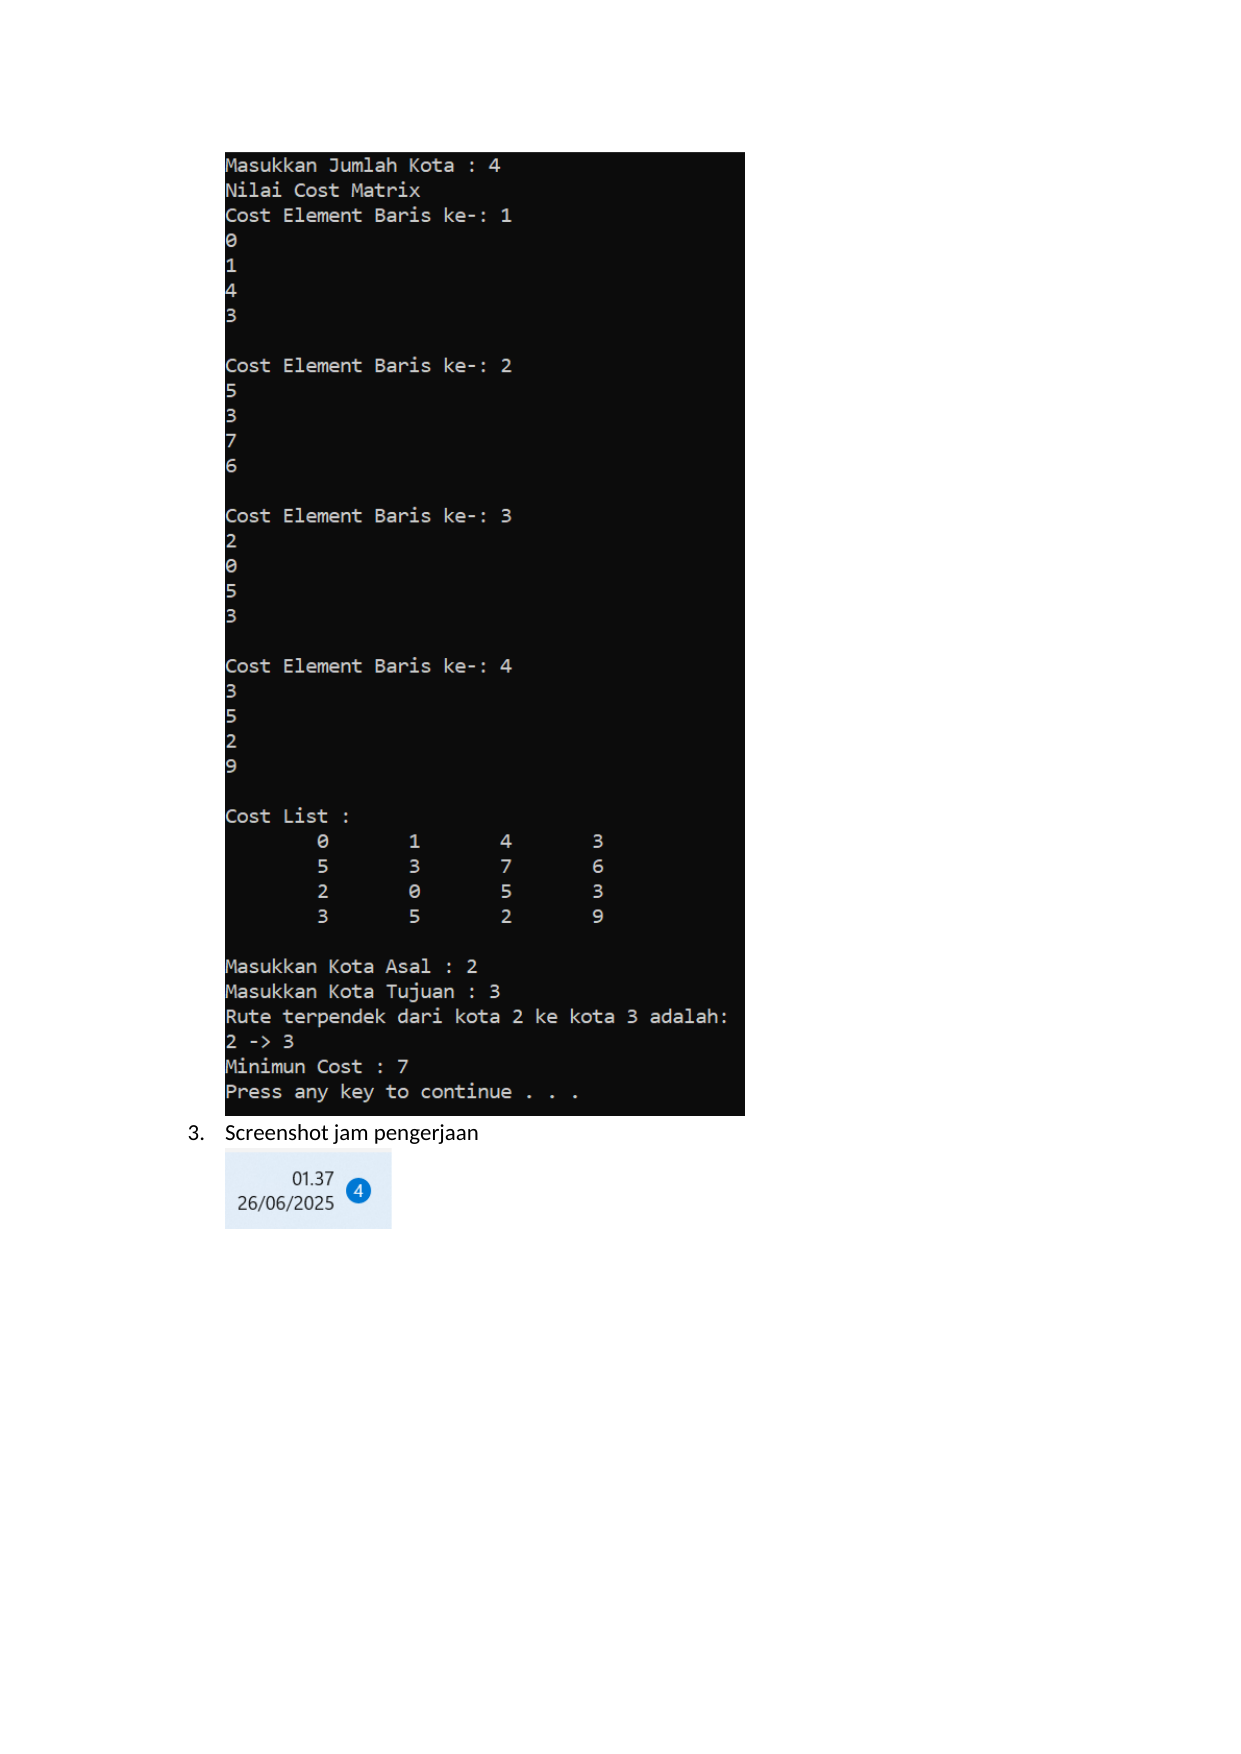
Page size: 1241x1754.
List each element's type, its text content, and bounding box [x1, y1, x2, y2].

picture [225, 150, 745, 1116]
picture [225, 1148, 392, 1229]
list Screenshot jam pengerjaan [187, 1118, 1090, 1146]
